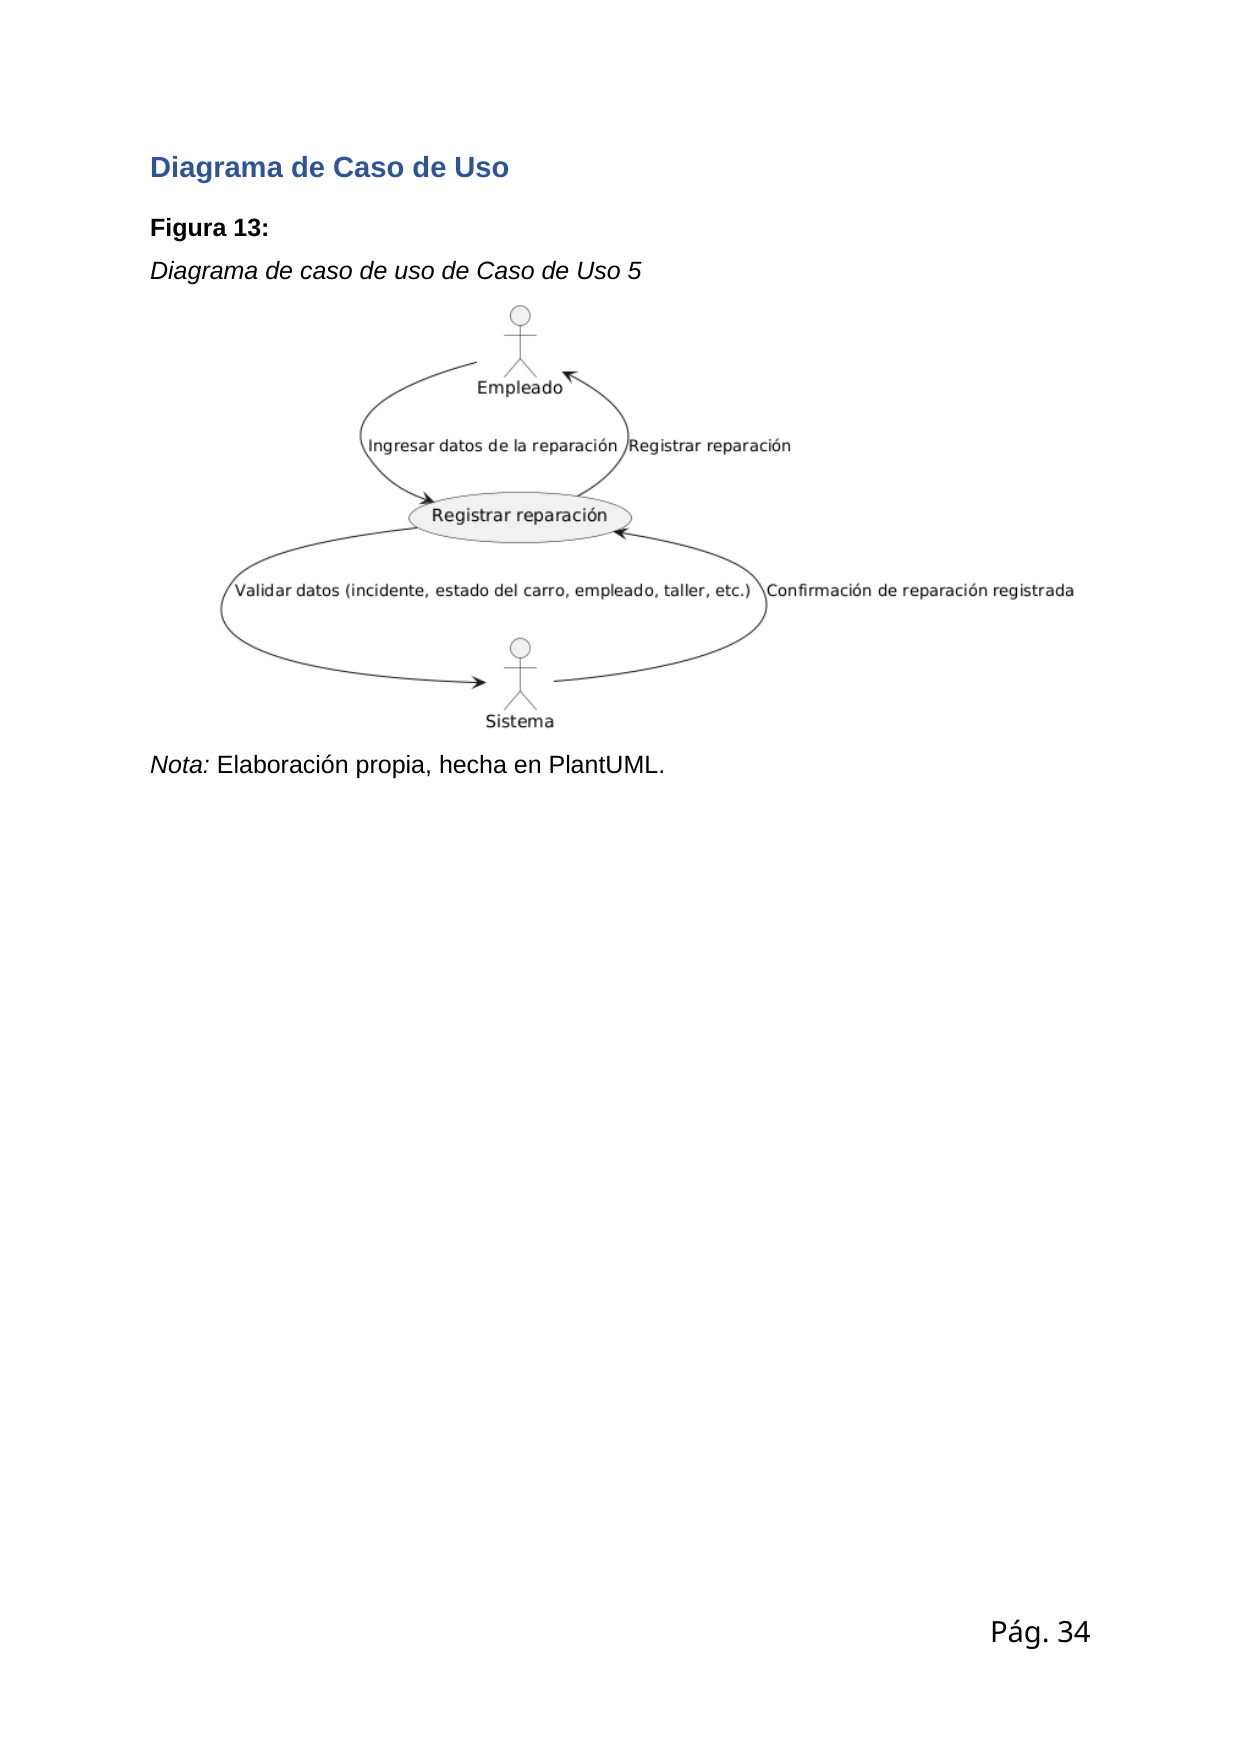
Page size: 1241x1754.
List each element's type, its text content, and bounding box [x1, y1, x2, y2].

text Figura 13: [150, 213, 1090, 242]
subtitle Diagrama de Caso de Uso [150, 150, 1090, 183]
text Nota: Elaboración propia, hecha en PlantUML. [150, 750, 1090, 778]
text Diagrama de caso de uso de Caso de Uso 5 [150, 256, 1090, 285]
picture [158, 299, 1082, 736]
